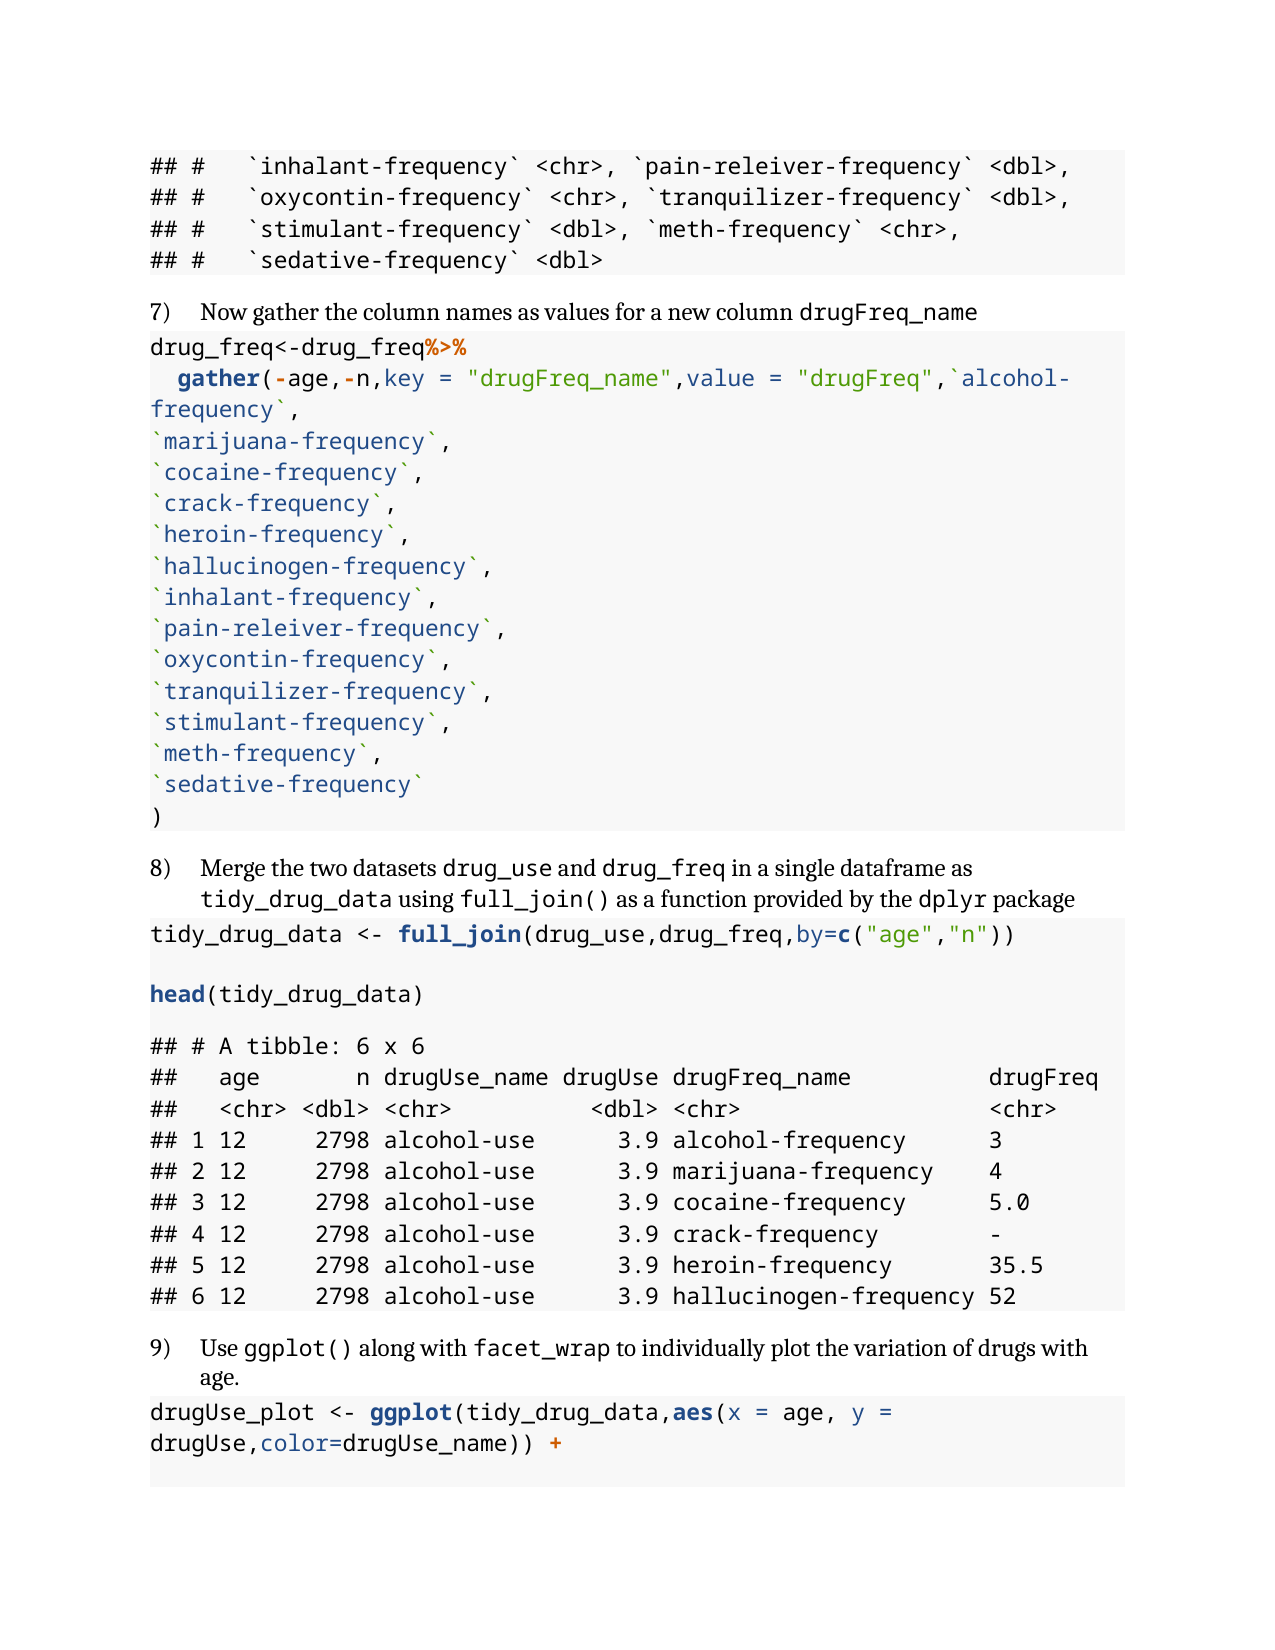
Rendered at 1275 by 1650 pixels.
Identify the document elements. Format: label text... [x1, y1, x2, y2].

list Merge the two datasets drug_use and drug_freq in a single dataframe as tidy_drug_data using full_join() as a function provided by the dplyr package [150, 852, 1125, 914]
text ## # A tibble: 6 x 6 ## age n drugUse_name drugUse drugFreq_name drugFreq ## <chr> <dbl> <chr> <dbl> <chr> <chr> ## 1 12 2798 alcohol-use 3.9 alcohol-frequency 3 ## 2 12 2798 alcohol-use 3.9 marijuana-frequency 4 ## 3 12 2798 alcohol-use 3.9 cocaine-frequency 5.0 ## 4 12 2798 alcohol-use 3.9 crack-frequency - ## 5 12 2798 alcohol-use 3.9 heroin-frequency 35.5 ## 6 12 2798 alcohol-use 3.9 hallucinogen-frequency 52 [150, 1030, 1125, 1311]
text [150, 150, 1125, 275]
text tidy_drug_data <- full_join(drug_use,drug_freq,by=c("age","n")) head(tidy_drug_data) [150, 918, 1125, 1009]
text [150, 1396, 1125, 1487]
list Use ggplot() along with facet_wrap to individually plot the variation of drugs with age. [150, 1332, 1125, 1392]
list Now gather the column names as values for a new column drugFreq_name [150, 296, 1125, 327]
text drug_freq<-drug_freq%>% gather(-age,-n,key = "drugFreq_name",value = "drugFreq",`alcohol-frequency`, `marijuana-frequency`, `cocaine-frequency`, `crack-frequency`, `heroin-frequency`, `hallucinogen-frequency`, `inhalant-frequency`, `pain-releiver-frequency`, `oxycontin-frequency`, `tranquilizer-frequency`, `stimulant-frequency`, `meth-frequency`, `sedative-frequency` ) [150, 331, 1125, 831]
